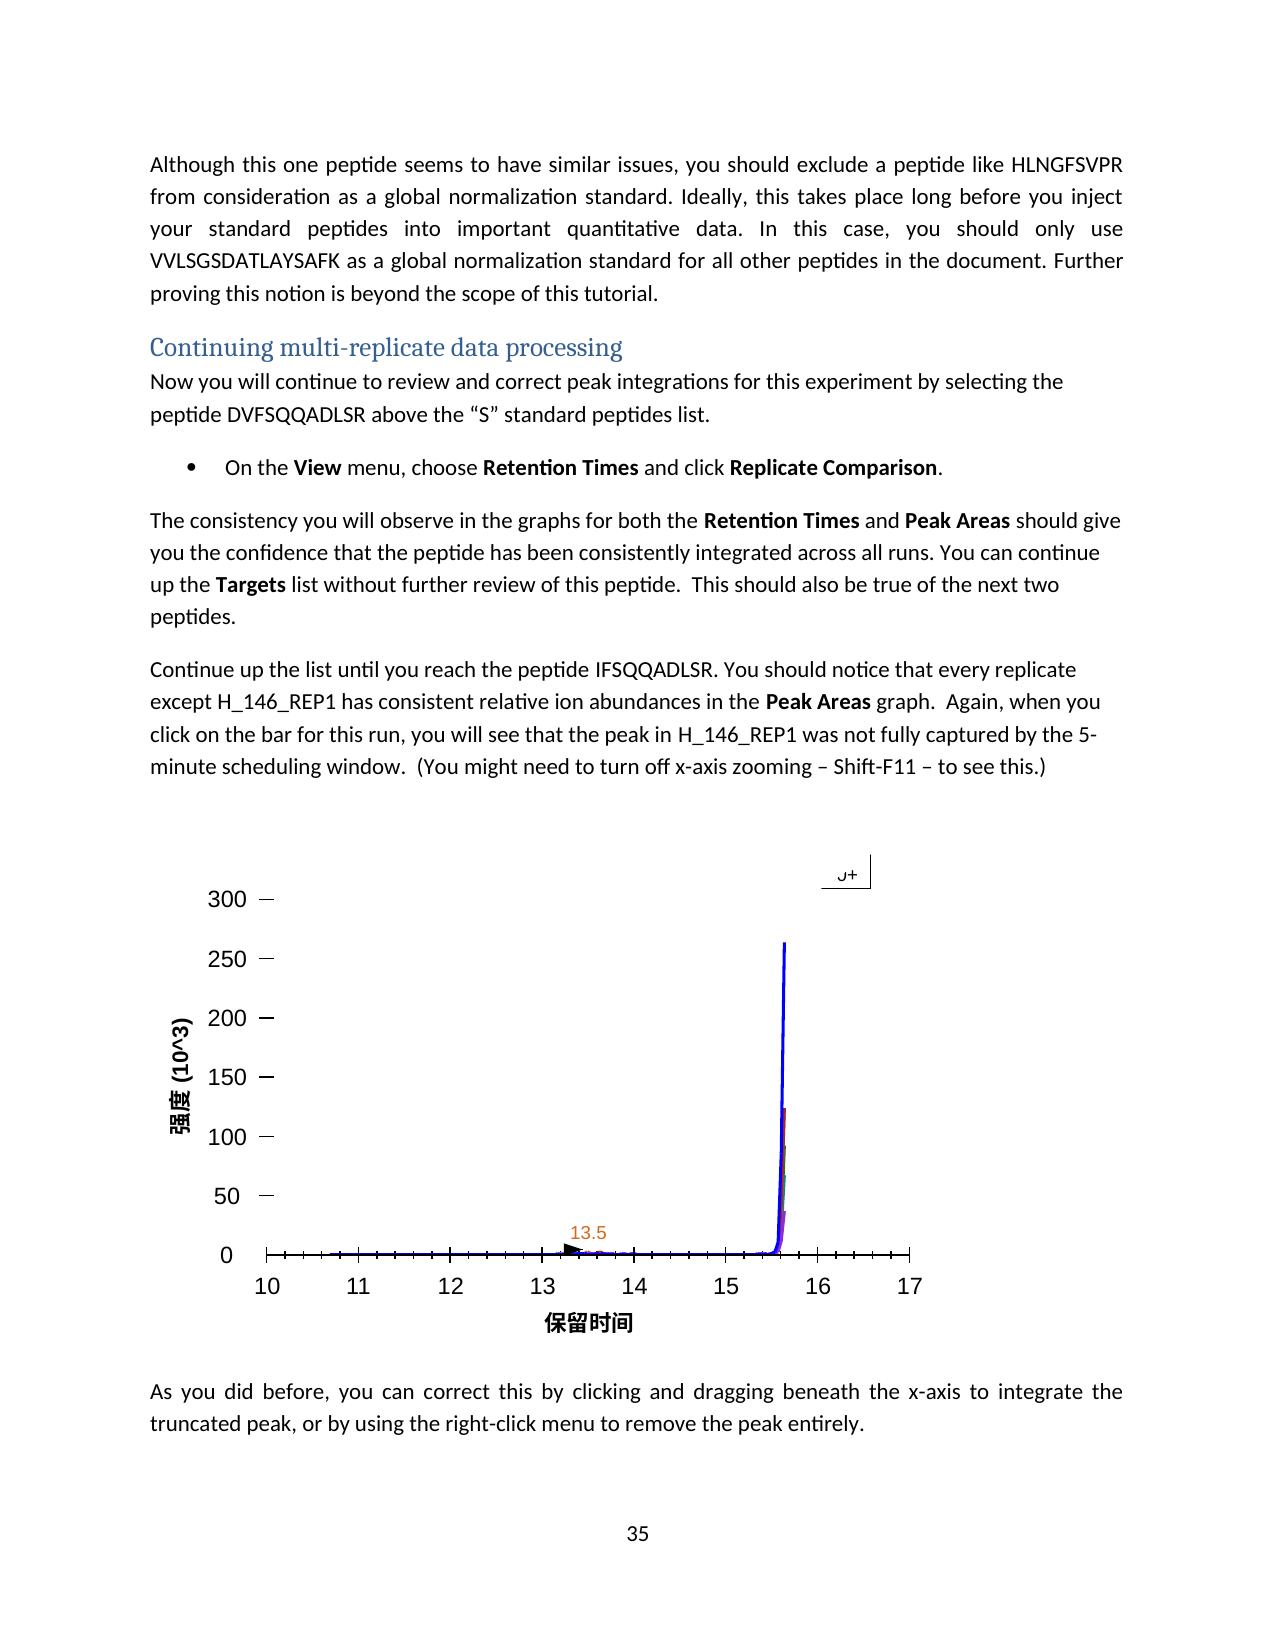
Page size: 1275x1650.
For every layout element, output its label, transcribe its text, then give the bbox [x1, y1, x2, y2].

subtitle Continuing multi-replicate data processing [150, 332, 1125, 363]
text Now you will continue to review and correct peak integrations for this experiment by selecting the peptide DVFSQQADLSR above the “S” standard peptides list. [150, 367, 1125, 428]
text Although this one peptide seems to have similar issues, you should exclude a peptide like HLNGFSVPR from consideration as a global normalization standard. Ideally, this takes place long before you inject your standard peptides into important quantitative data. In this case, you should only use VVLSGSDATLAYSAFK as a global normalization standard for all other peptides in the document. Further proving this notion is beyond the scope of this tutorial. [150, 150, 1125, 307]
text Continue up the list until you reach the peptide IFSQQADLSR. You should notice that every replicate except H_146_REP1 has consistent relative ion abundances in the Peak Areas graph. Again, when you click on the bar for this run, you will see that the peak in H_146_REP1 was not fully captured by the 5-minute scheduling window. (You might need to turn off x-axis zooming – Shift-F11 – to see this.) [150, 655, 1125, 780]
text As you did before, you can correct this by clicking and dragging beneath the x-axis to integrate the truncated peak, or by using the right-click menu to remove the peak entirely. [150, 1377, 1125, 1437]
list On the View menu, choose Retention Times and click Replicate Comparison. [187, 453, 1125, 481]
text The consistency you will observe in the graphs for both the Retention Times and Peak Areas should give you the confidence that the peptide has been consistently integrated across all runs. You can continue up the Targets list without further review of this peptide. This should also be true of the next two peptides. [150, 506, 1125, 630]
